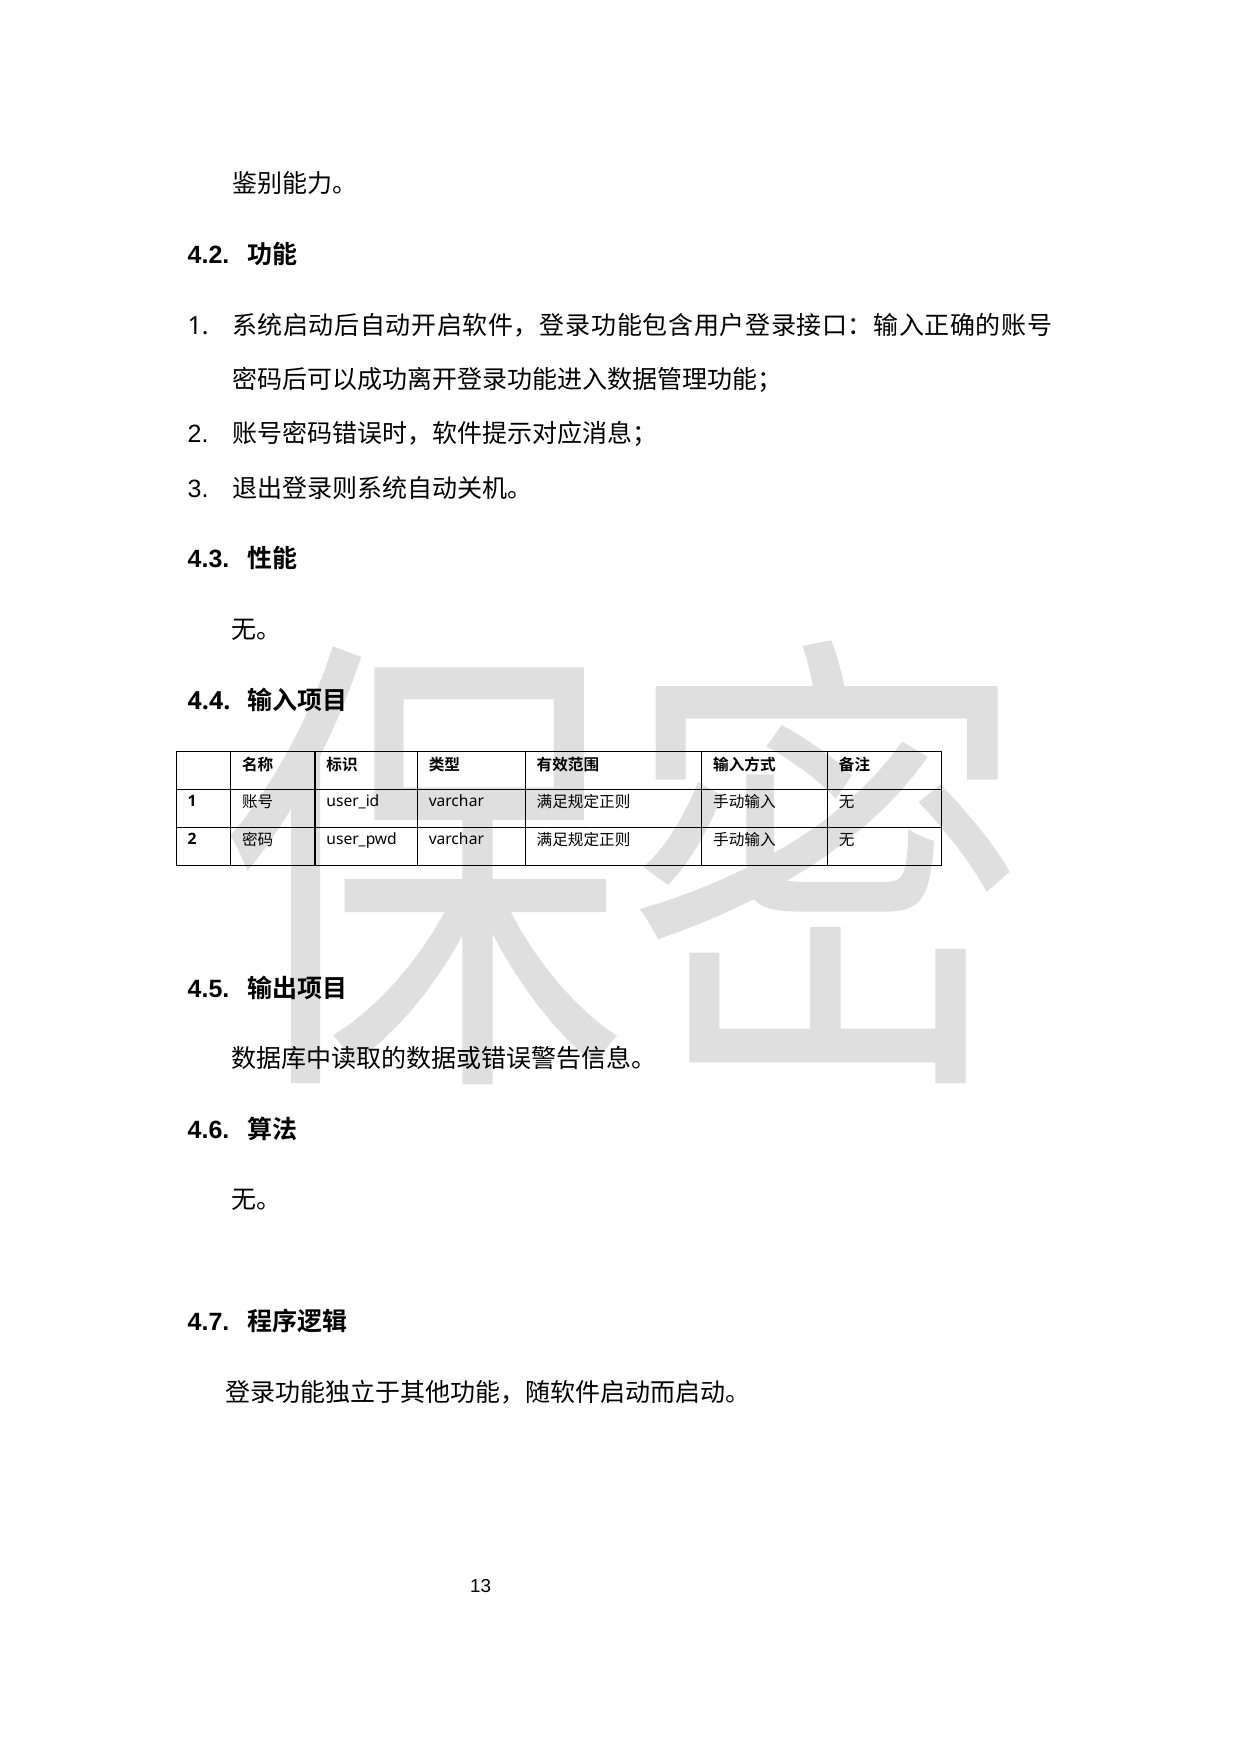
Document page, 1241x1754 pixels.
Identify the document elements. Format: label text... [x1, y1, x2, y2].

table_header 标识 [316, 752, 417, 789]
table_cell 无 [828, 828, 941, 864]
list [187, 164, 1053, 200]
subtitle 性能 [187, 539, 1053, 575]
list 账号密码错误时，软件提示对应消息； [187, 414, 1053, 450]
table_cell varchar [418, 790, 525, 827]
table_header 备注 [828, 752, 941, 789]
subtitle 功能 [187, 234, 1053, 271]
subtitle 输入项目 [187, 680, 1053, 716]
table_header 序号 [177, 752, 230, 789]
table_cell user_id [316, 790, 417, 827]
subtitle 输出项目 [187, 968, 1053, 1004]
table_cell varchar [418, 828, 525, 864]
text 数据库中读取的数据或错误警告信息。 [187, 1039, 1053, 1075]
table_cell 满足规定正则 [526, 790, 701, 827]
text 无。 [187, 1180, 1053, 1216]
subtitle 算法 [187, 1109, 1053, 1146]
table_cell 2 [177, 828, 230, 864]
list 系统启动后自动开启软件，登录功能包含用户登录接口：输入正确的账号密码后可以成功离开登录功能进入数据管理功能； [187, 305, 1053, 396]
table_header 类型 [418, 752, 525, 789]
text 登录功能独立于其他功能，随软件启动而启动。 [187, 1372, 1053, 1408]
table_cell 手动输入 [702, 828, 827, 864]
subtitle 程序逻辑 [187, 1302, 1053, 1338]
list 退出登录则系统自动关机。 [187, 468, 1053, 504]
table_cell 满足规定正则 [526, 828, 701, 864]
text 无。 [187, 609, 1053, 646]
table_cell user_pwd [316, 828, 417, 864]
table_cell 1 [177, 790, 230, 827]
table_cell 账号 [231, 790, 314, 827]
table_header 输入方式 [702, 752, 827, 789]
table_cell 手动输入 [702, 790, 827, 827]
table_header 有效范围 [526, 752, 701, 789]
table_cell 无 [828, 790, 941, 827]
table_cell 密码 [231, 828, 314, 864]
table_header 名称 [231, 752, 314, 789]
